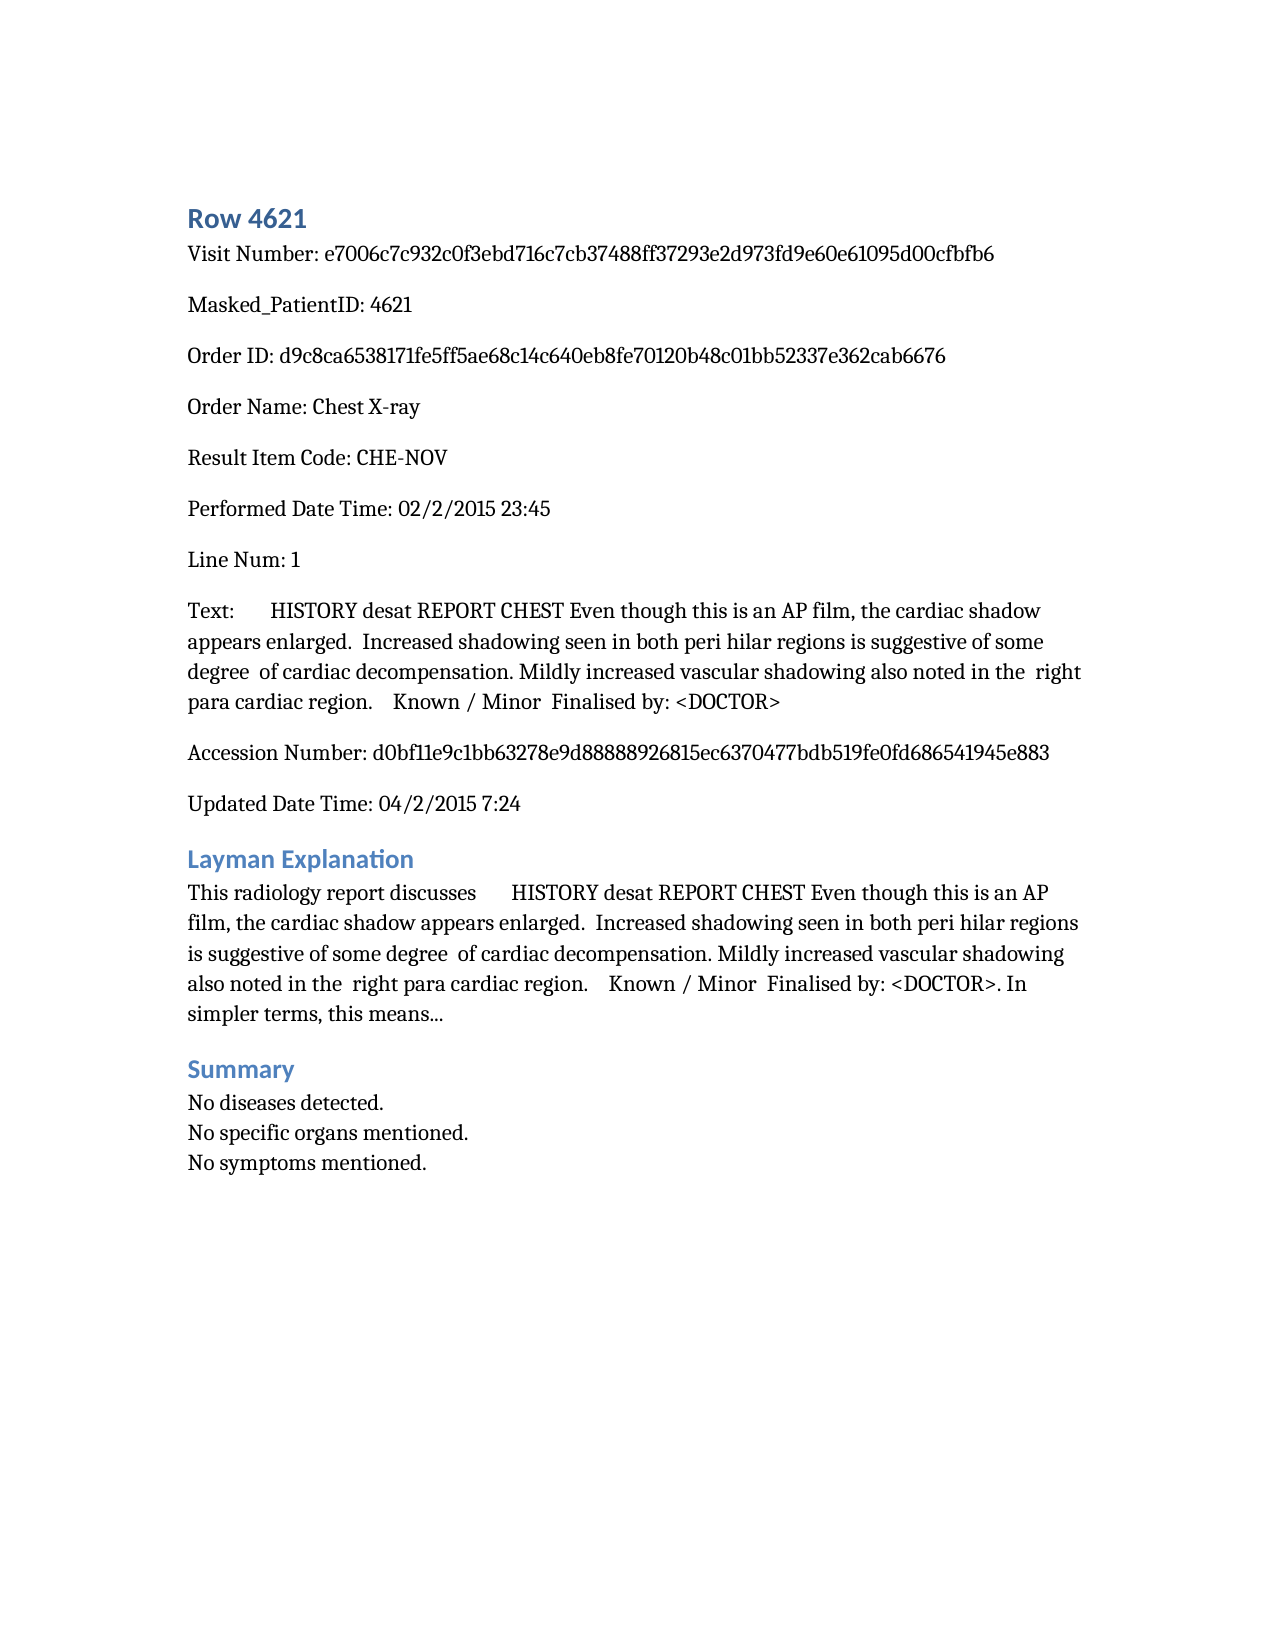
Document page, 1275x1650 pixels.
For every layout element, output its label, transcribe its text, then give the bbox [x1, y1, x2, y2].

subtitle Summary [187, 1052, 1087, 1085]
text Masked_PatientID: 4621 [187, 292, 1087, 318]
text Result Item Code: CHE-NOV [187, 445, 1087, 471]
text Updated Date Time: 04/2/2015 7:24 [187, 791, 1087, 817]
text Text: HISTORY desat REPORT CHEST Even though this is an AP film, the cardiac shadow appears enlarged. Increased shadowing seen in both peri hilar regions is suggestive of some degree of cardiac decompensation. Mildly increased vascular shadowing also noted in the right para cardiac region. Known / Minor Finalised by: <DOCTOR> [187, 598, 1087, 715]
text Order Name: Chest X-ray [187, 394, 1087, 420]
text Accession Number: d0bf11e9c1bb63278e9d88888926815ec6370477bdb519fe0fd686541945e883 [187, 740, 1087, 766]
subtitle Layman Explanation [187, 842, 1087, 875]
subtitle Row 4621 [187, 200, 1087, 236]
text Performed Date Time: 02/2/2015 23:45 [187, 496, 1087, 522]
text This radiology report discusses HISTORY desat REPORT CHEST Even though this is an AP film, the cardiac shadow appears enlarged. Increased shadowing seen in both peri hilar regions is suggestive of some degree of cardiac decompensation. Mildly increased vascular shadowing also noted in the right para cardiac region. Known / Minor Finalised by: <DOCTOR>. In simpler terms, this means... [187, 880, 1087, 1027]
text Visit Number: e7006c7c932c0f3ebd716c7cb37488ff37293e2d973fd9e60e61095d00cfbfb6 [187, 241, 1087, 267]
text Order ID: d9c8ca6538171fe5ff5ae68c14c640eb8fe70120b48c01bb52337e362cab6676 [187, 343, 1087, 369]
text Line Num: 1 [187, 547, 1087, 573]
text No diseases detected. No specific organs mentioned. No symptoms mentioned. [187, 1090, 1087, 1176]
